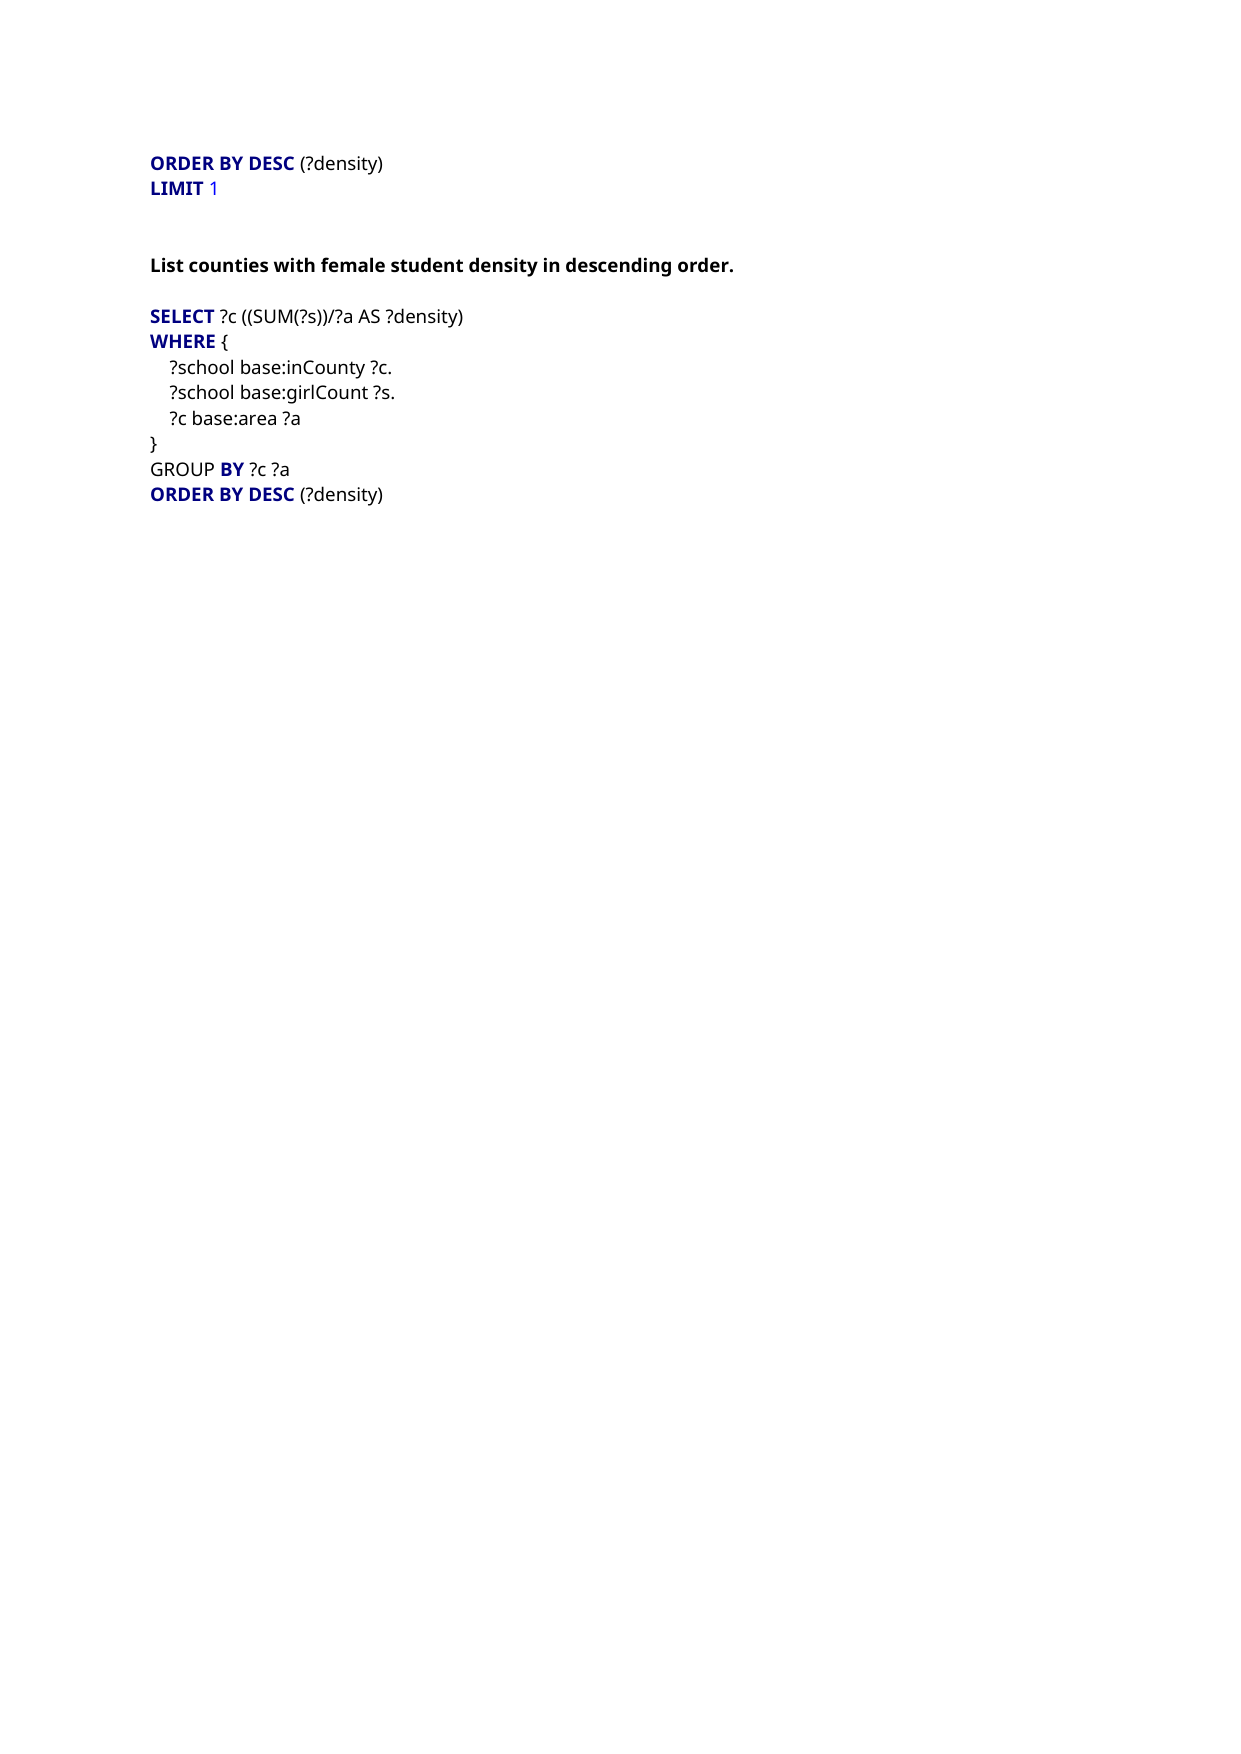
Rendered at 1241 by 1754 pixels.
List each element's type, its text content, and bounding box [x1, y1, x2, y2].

text SELECT ?c ((SUM(?s))/?a AS ?density) WHERE { ?school base:inCounty ?c. ?school base:girlCount ?s. ?c base:area ?a } GROUP BY ?c ?a ORDER BY DESC (?density) [150, 303, 1090, 507]
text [150, 150, 1090, 201]
text List counties with female student density in descending order. [150, 252, 1090, 278]
